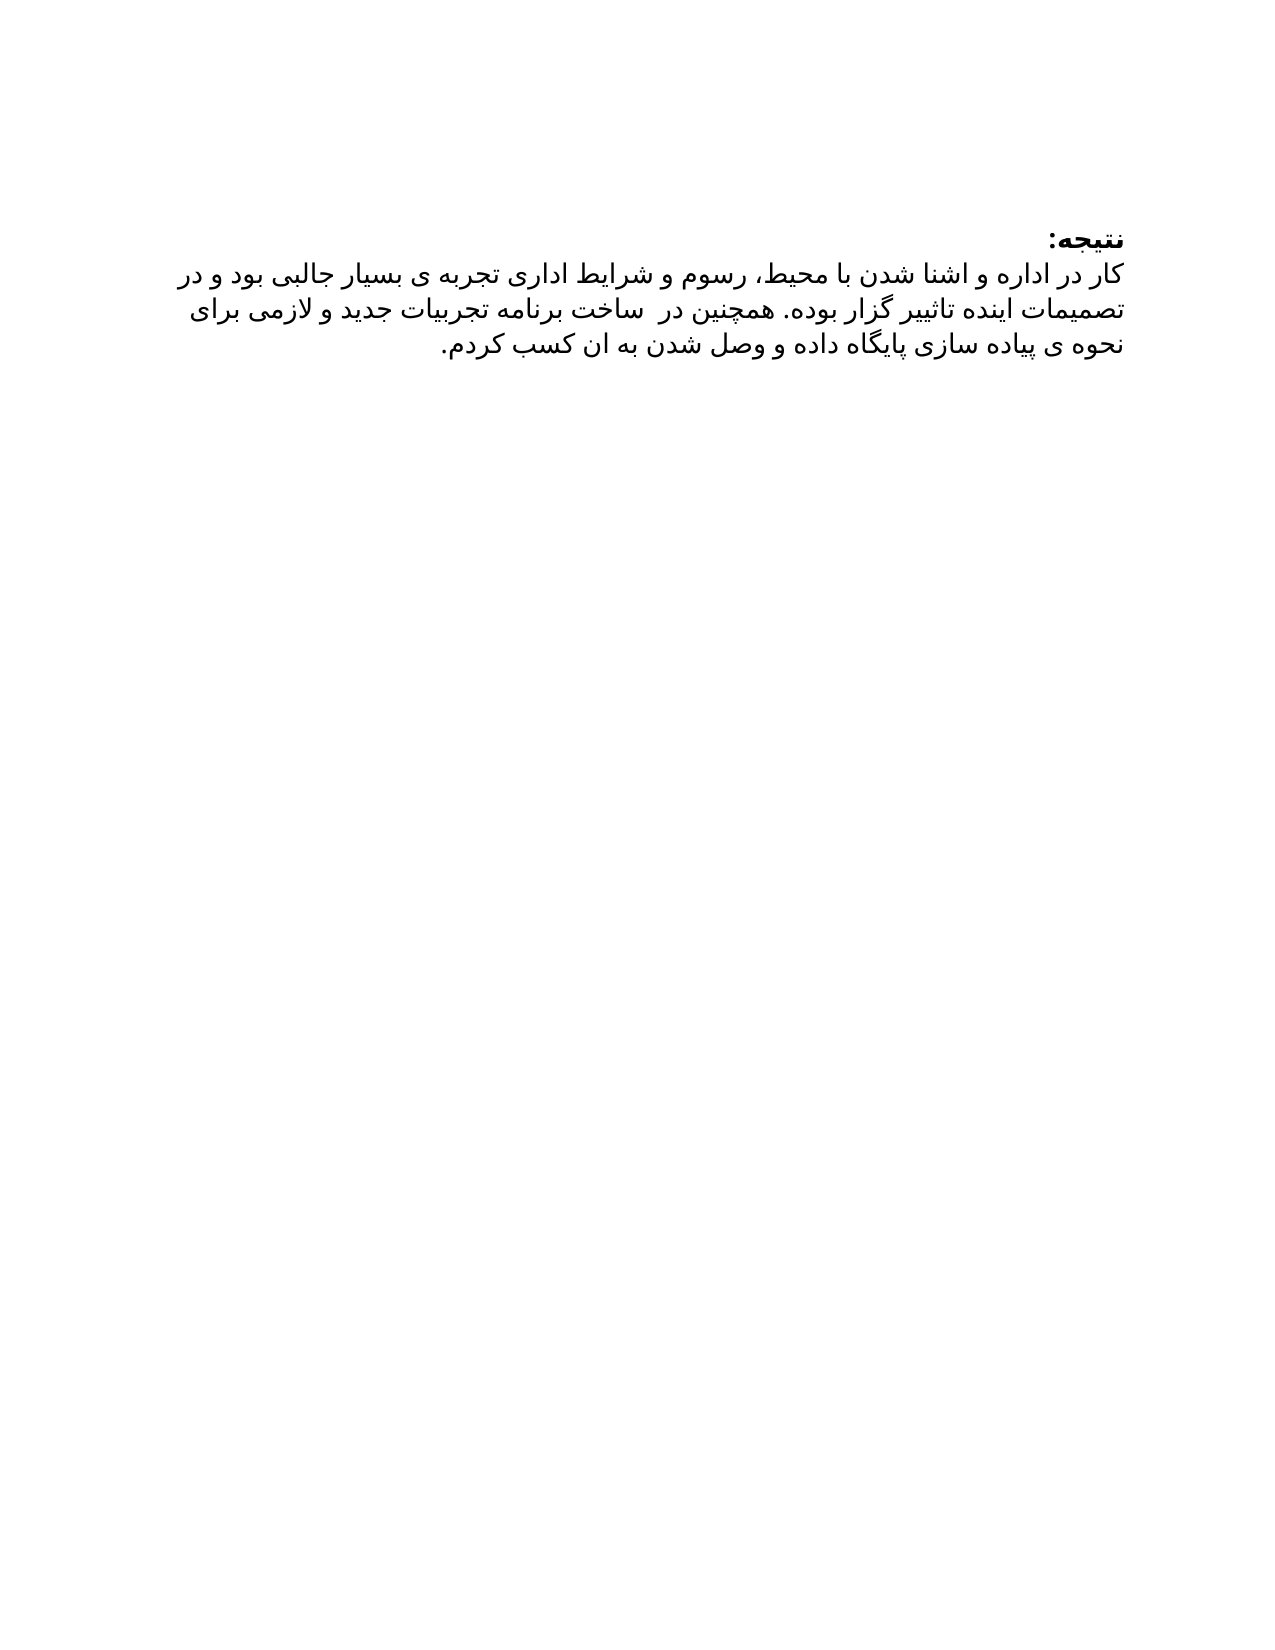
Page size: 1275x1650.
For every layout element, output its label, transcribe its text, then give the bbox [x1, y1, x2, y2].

text کار در اداره و اشنا شدن با محیط، رسوم و شرایط اداری تجربه ی بسیار جالبی بود و در تصمیمات اینده تاثییر گزار بوده. همچنین در ساخت برنامه تجربیات جدید و لازمی برای نحوه ی پیاده سازی پایگاه داده و وصل شدن به ان کسب کردم. [150, 259, 1125, 365]
text نتیجه: [150, 224, 1125, 259]
